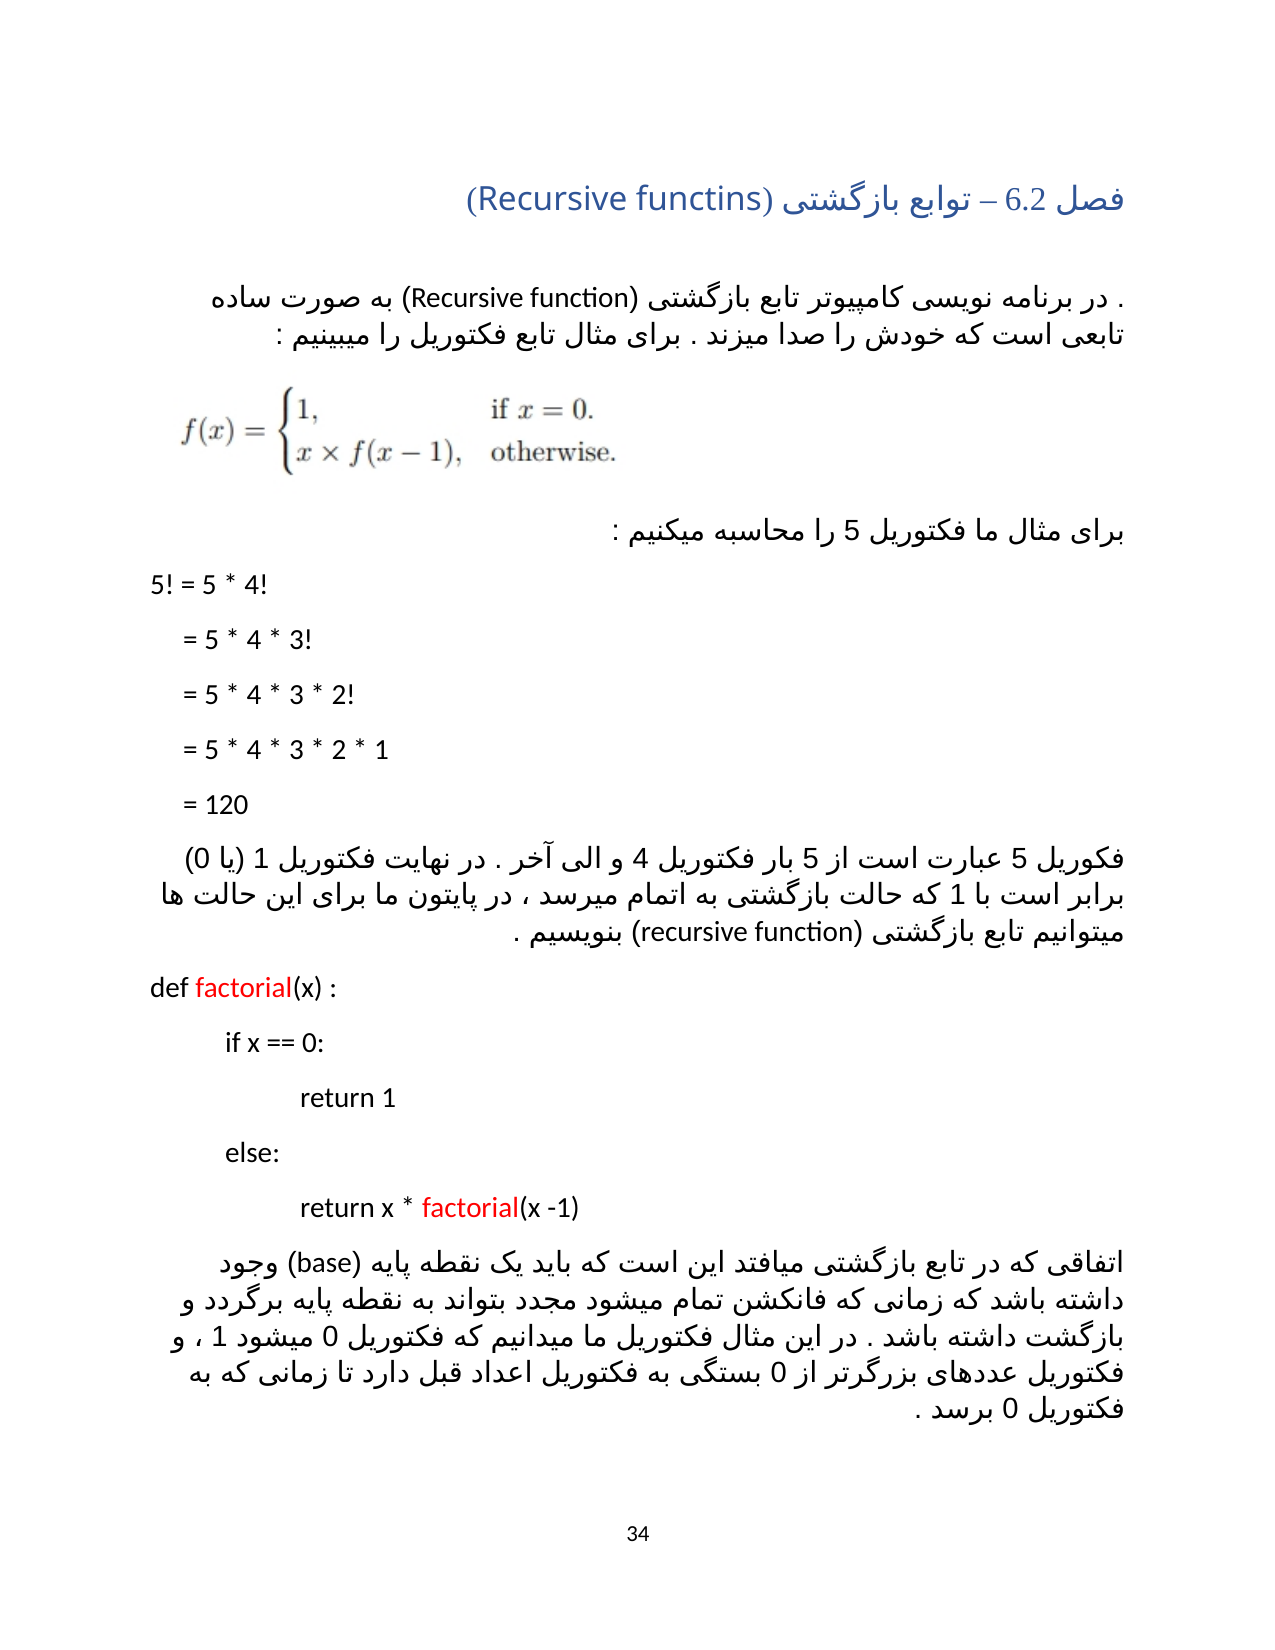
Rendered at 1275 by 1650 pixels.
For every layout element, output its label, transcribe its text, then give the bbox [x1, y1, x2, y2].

text return x * factorial(x -1) [150, 1189, 1125, 1225]
text . در برنامه نویسی کامپیوتر تابع بازگشتی (Recursive function) به صورت ساده تابعی است که خودش را صدا میزند . برای مثال تابع فکتوریل را میبینیم : [150, 279, 1125, 351]
text if x == 0: [150, 1024, 1125, 1059]
text برای مثال ما فکتوریل 5 را محاسبه میکنیم : [150, 513, 1125, 546]
text def factorial(x) : [150, 969, 1125, 1004]
text = 5 * 4 * 3 * 2 * 1 [150, 731, 1125, 767]
text فکوریل 5 عبارت است از 5 بار فکتوریل 4 و الی آخر . در نهایت فکتوریل 1 (یا 0) برابر است با 1 که حالت بازگشتی به اتمام میرسد ، در پایتون ما برای این حالت ها میتوانیم تابع بازگشتی (recursive function) بنویسیم . [150, 841, 1125, 949]
text = 5 * 4 * 3! [150, 621, 1125, 656]
subtitle فصل 6.2 – توابع بازگشتی (Recursive functins) [150, 175, 1125, 220]
text اتفاقی که در تابع بازگشتی میافتد این است که باید یک نقطه پایه (base) وجود داشته باشد که زمانی که فانکشن تمام میشود مجدد بتواند به نقطه پایه برگردد و بازگشت داشته باشد . در این مثال فکتوریل ما میدانیم که فکتوریل 0 میشود 1 ، و فکتوریل عددهای بزرگرتر از 0 بستگی به فکتوریل اعداد قبل دارد تا زمانی که به فکتوریل 0 برسد . [150, 1244, 1125, 1424]
text else: [150, 1134, 1125, 1169]
text 5! = 5 * 4! [150, 566, 1125, 601]
picture [149, 370, 649, 494]
text = 120 [150, 786, 1125, 822]
text = 5 * 4 * 3 * 2! [150, 676, 1125, 712]
text return 1 [150, 1079, 1125, 1114]
